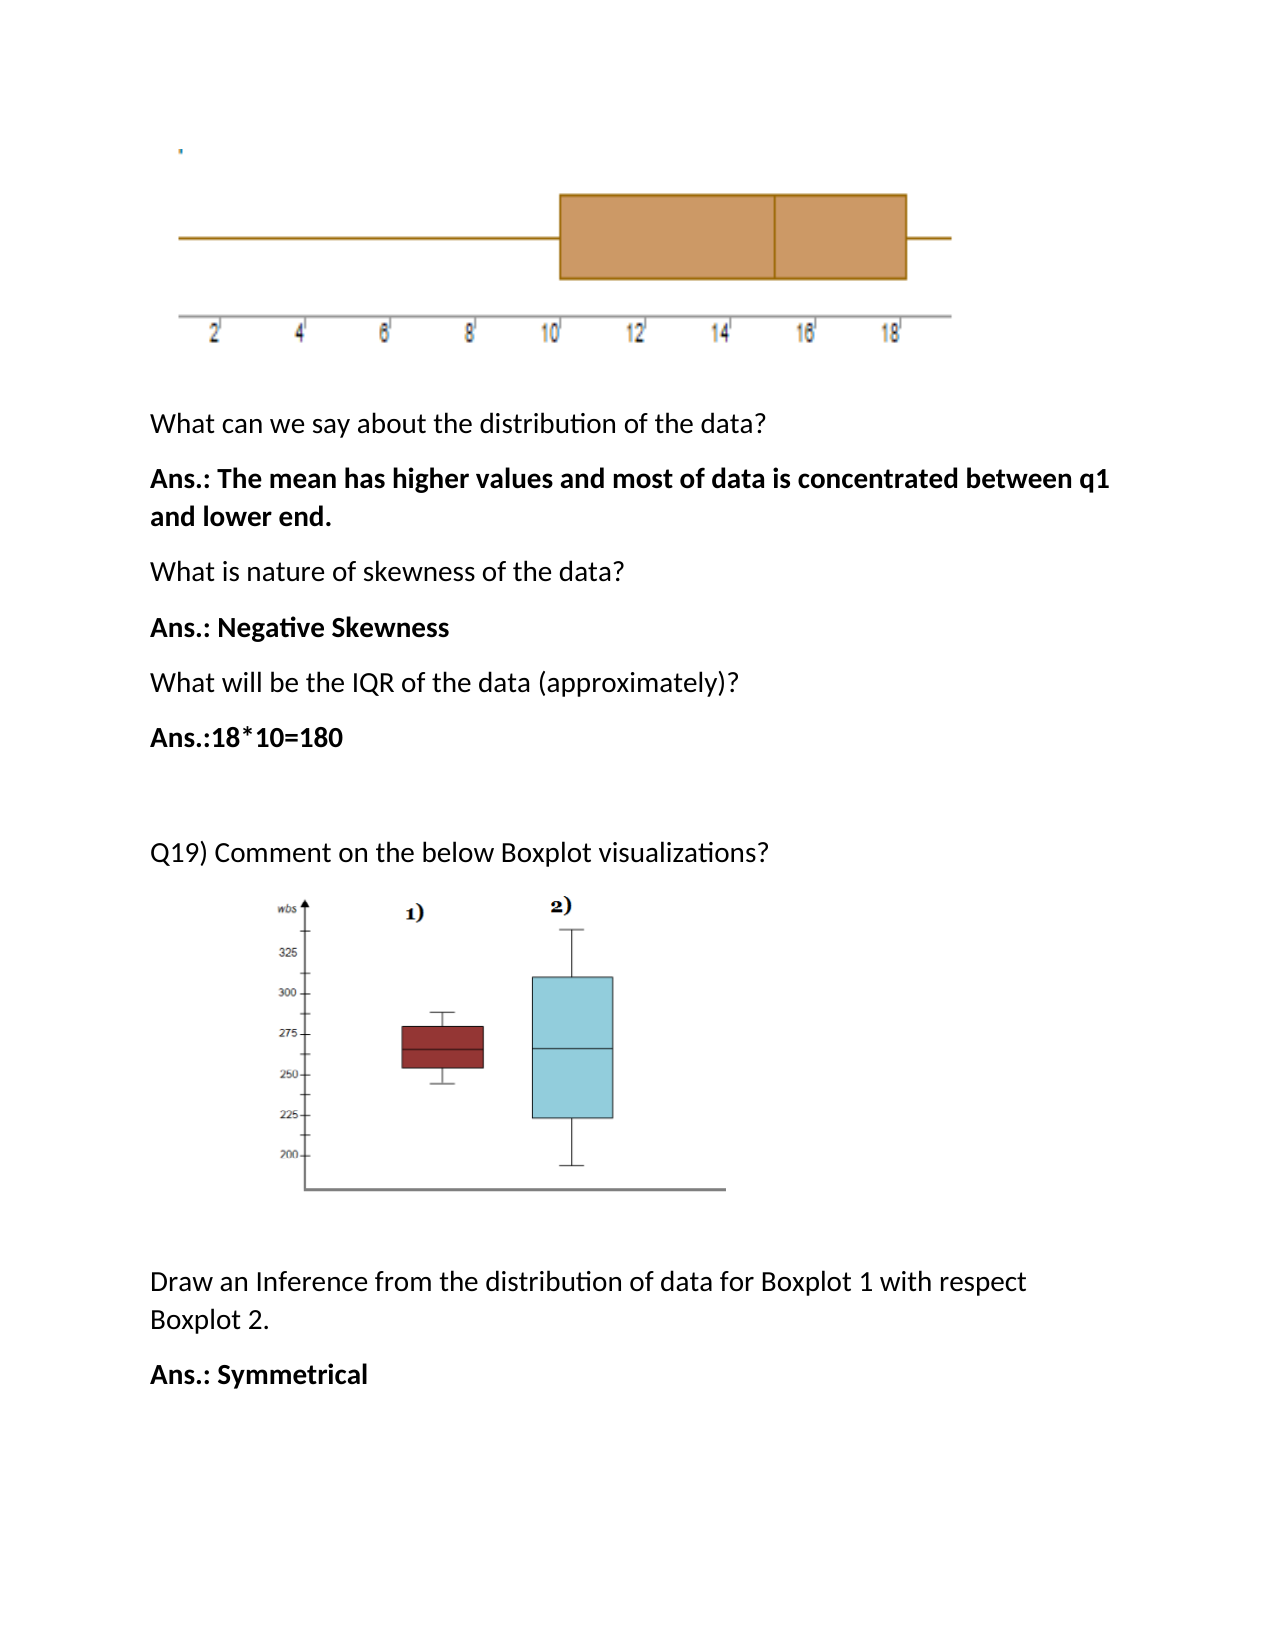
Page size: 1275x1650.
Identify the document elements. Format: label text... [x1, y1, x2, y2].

text Ans.: Symmetrical [150, 1356, 1125, 1392]
picture [150, 889, 729, 1244]
text What can we say about the distribution of the data? [150, 405, 1125, 441]
text Draw an Inference from the distribution of data for Boxplot 1 with respect Boxplot 2. [150, 1263, 1125, 1337]
text Ans.: The mean has higher values and most of data is concentrated between q1 and lower end. [150, 460, 1125, 534]
text Ans.: Negative Skewness [150, 609, 1125, 644]
text What is nature of skewness of the data? [150, 553, 1125, 589]
picture [150, 149, 1068, 386]
text What will be the IQR of the data (approximately)? [150, 664, 1125, 699]
text Ans.:18*10=180 Q19) Comment on the below Boxplot visualizations? [150, 719, 1125, 870]
